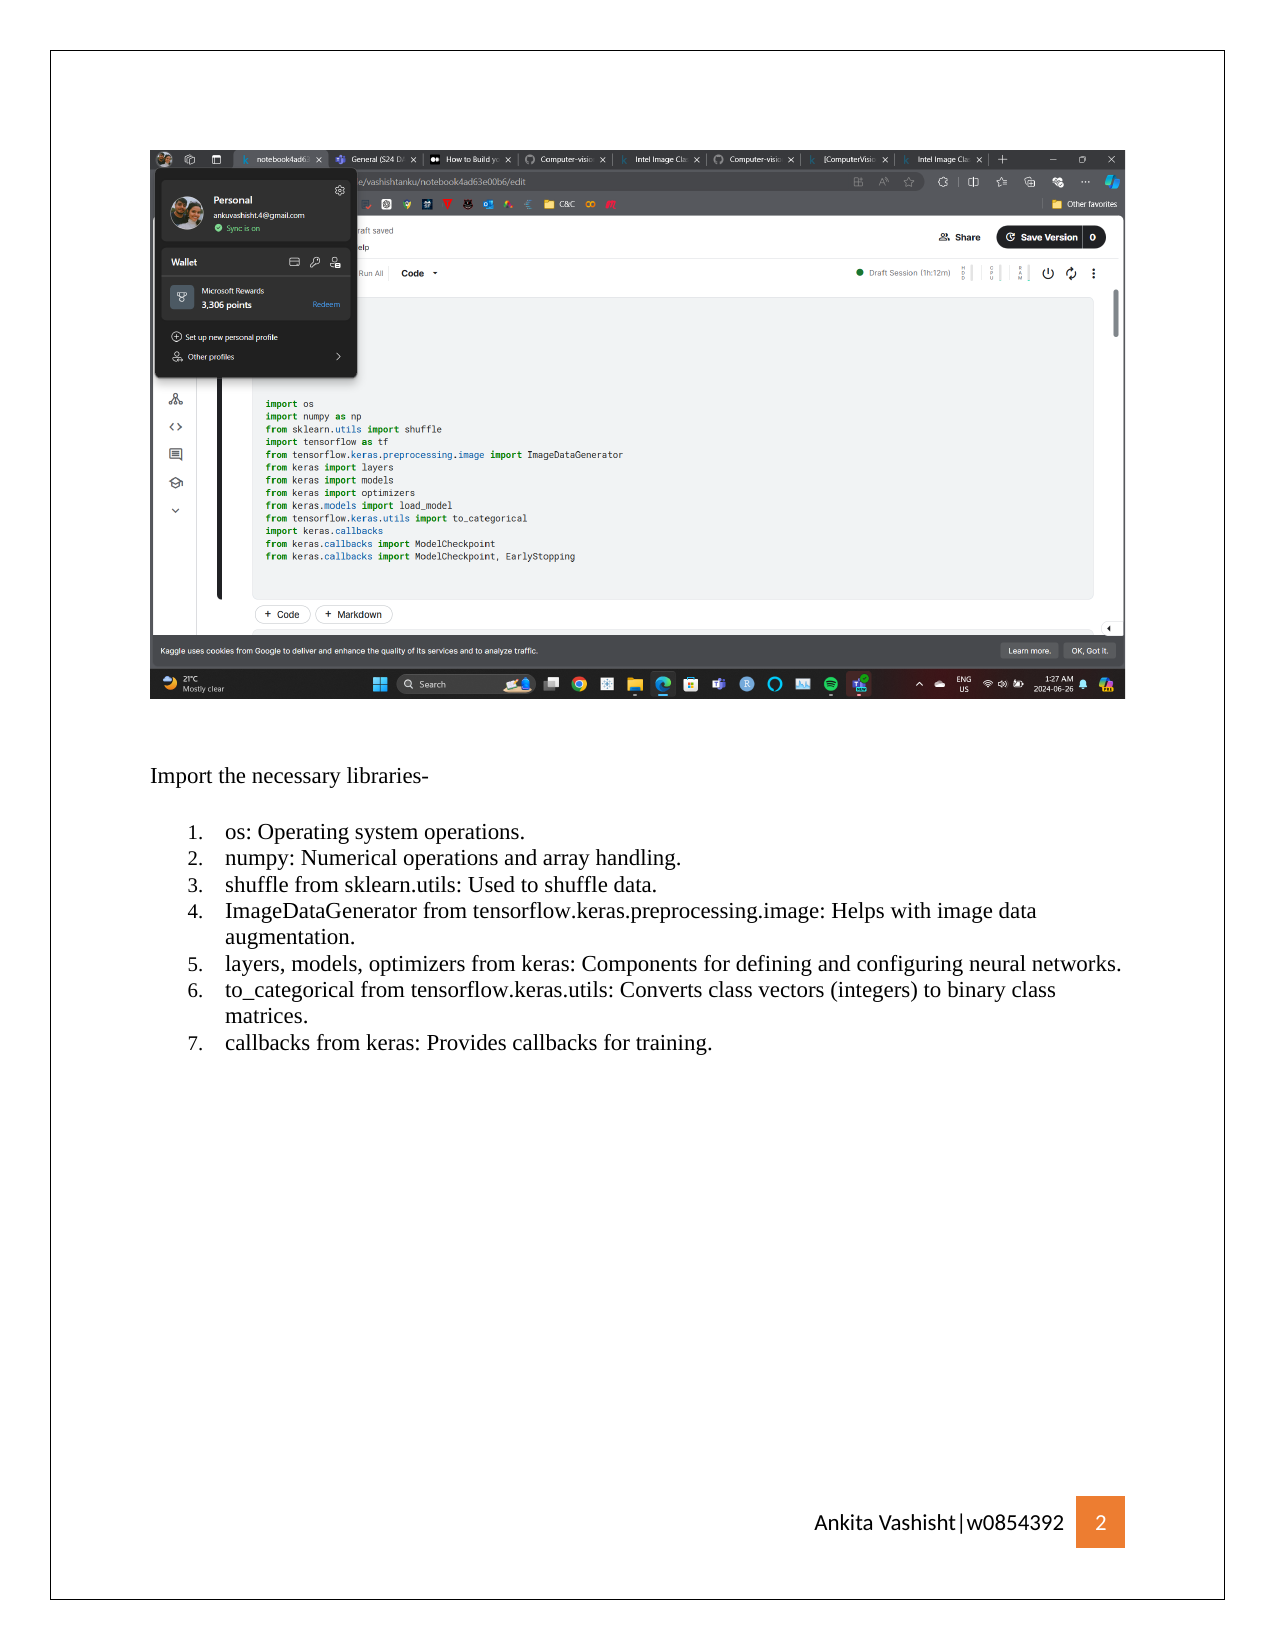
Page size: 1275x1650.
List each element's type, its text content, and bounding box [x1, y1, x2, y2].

list callbacks from keras: Provides callbacks for training. [187, 1029, 1125, 1055]
list ImageDataGenerator from tensorflow.keras.preprocessing.image: Helps with image data augmentation. [187, 897, 1125, 950]
list to_categorical from tensorflow.keras.utils: Converts class vectors (integers) to binary class matrices. [187, 976, 1125, 1029]
list os: Operating system operations. [187, 818, 1125, 844]
picture [150, 150, 1125, 699]
text Import the necessary libraries- [150, 762, 1125, 789]
list layers, models, optimizers from keras: Components for defining and configuring neural networks. [187, 950, 1125, 976]
list numpy: Numerical operations and array handling. [187, 844, 1125, 871]
list shuffle from sklearn.utils: Used to shuffle data. [187, 871, 1125, 897]
